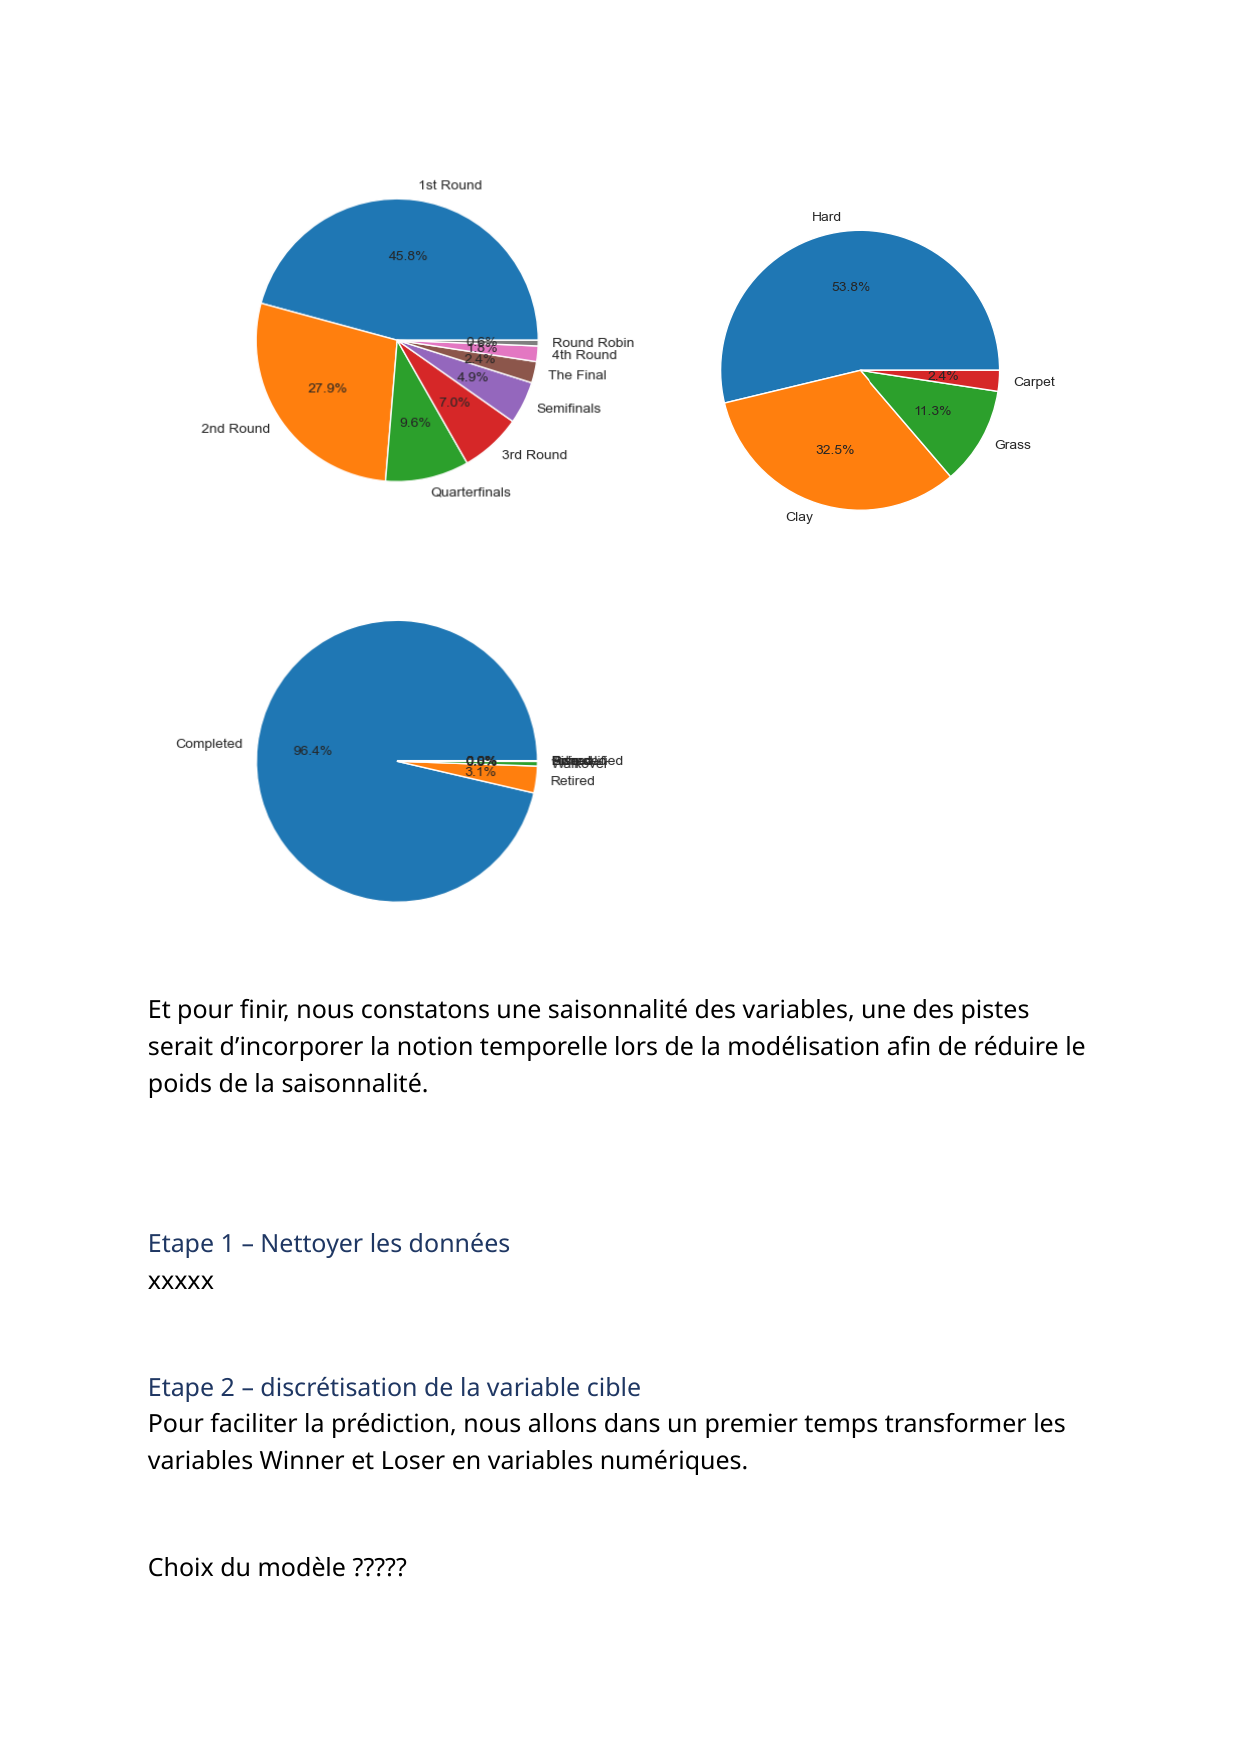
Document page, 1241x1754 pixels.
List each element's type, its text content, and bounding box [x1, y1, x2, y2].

picture [147, 147, 1086, 542]
text xxxxx [148, 1262, 1093, 1296]
subtitle Etape 1 – Nettoyer les données [148, 1226, 1093, 1259]
text Choix du modèle ????? [148, 1549, 1093, 1584]
subtitle Etape 2 – discrétisation de la variable cible [148, 1369, 1093, 1403]
text Pour faciliter la prédiction, nous allons dans un premier temps transformer les variables Winner et Loser en variables numériques. [148, 1406, 1093, 1477]
text Et pour finir, nous constatons une saisonnalité des variables, une des pistes serait d’incorporer la notion temporelle lors de la modélisation afin de réduire le poids de la saisonnalité. [148, 992, 1093, 1099]
picture [147, 614, 637, 919]
